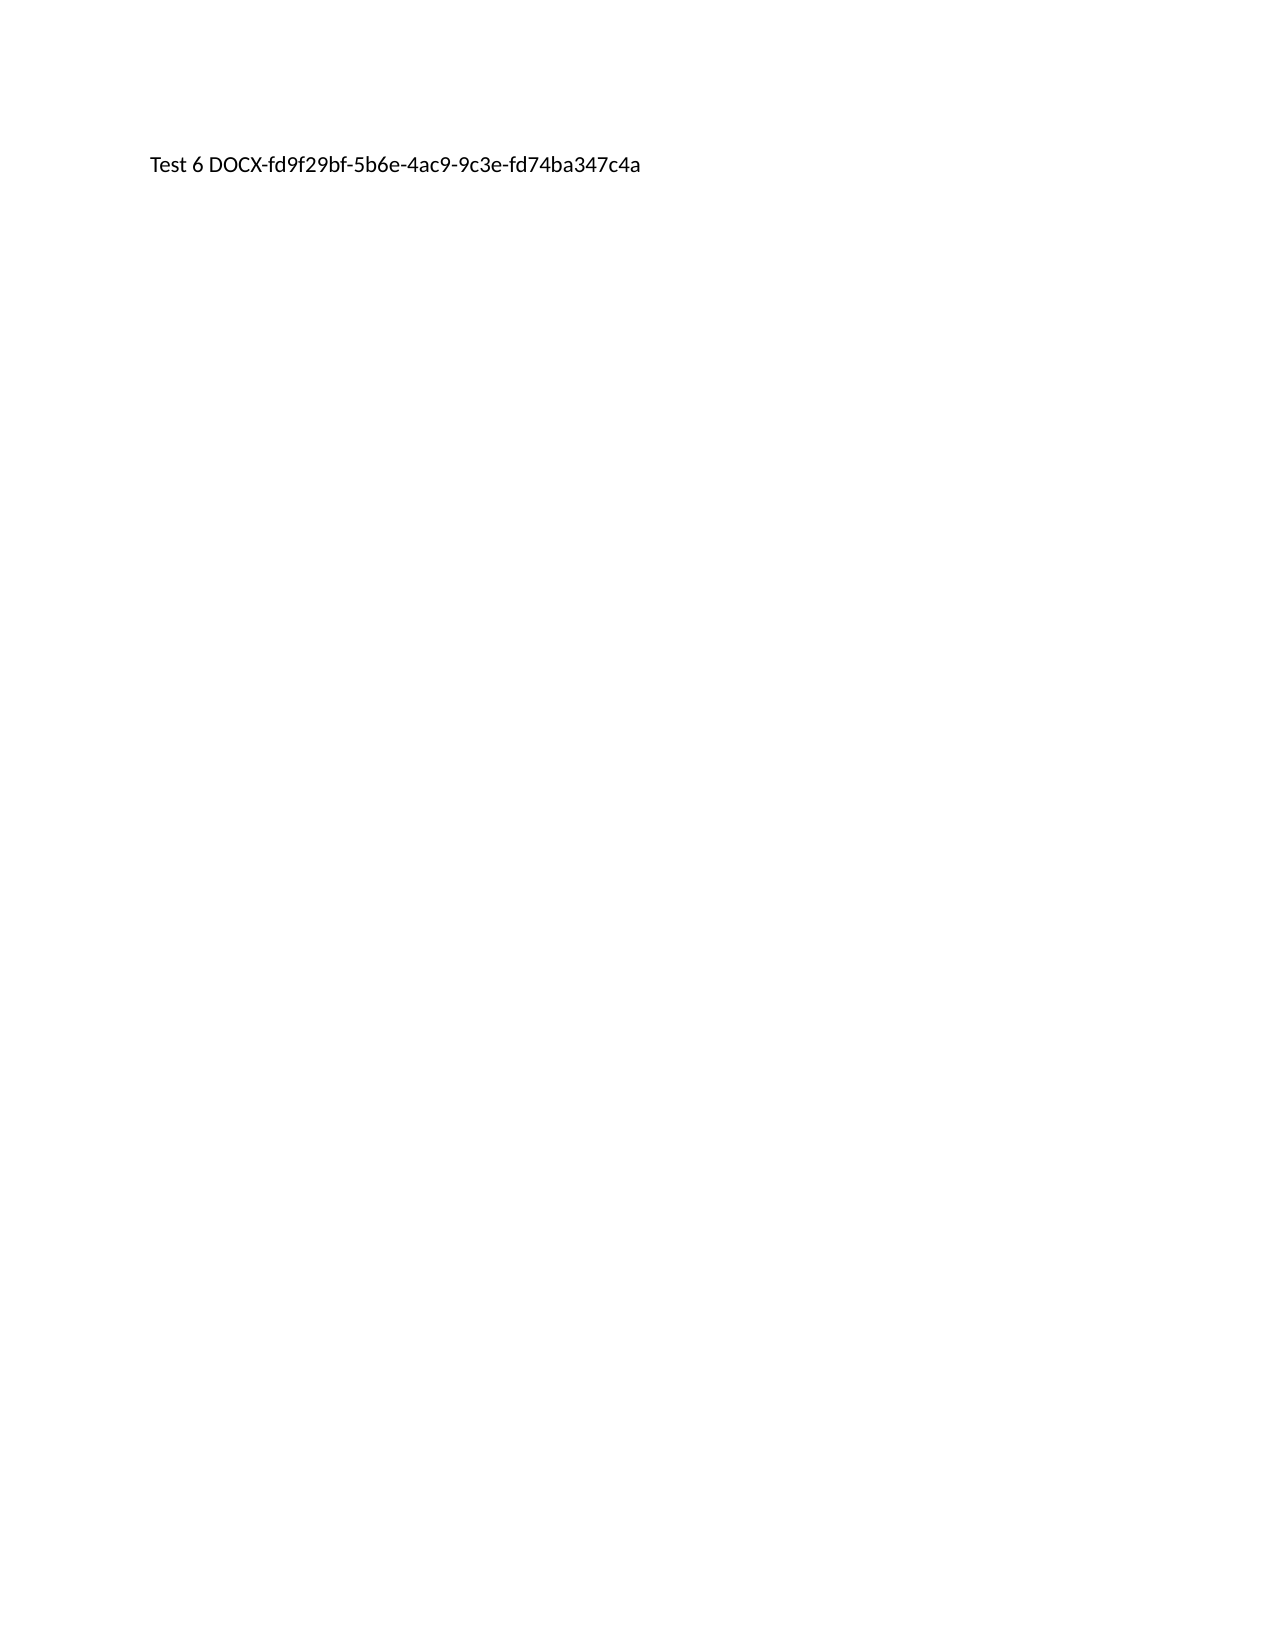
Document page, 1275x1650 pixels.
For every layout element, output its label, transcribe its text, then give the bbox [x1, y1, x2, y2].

text Test 6 DOCX-fd9f29bf-5b6e-4ac9-9c3e-fd74ba347c4a [150, 150, 1125, 184]
